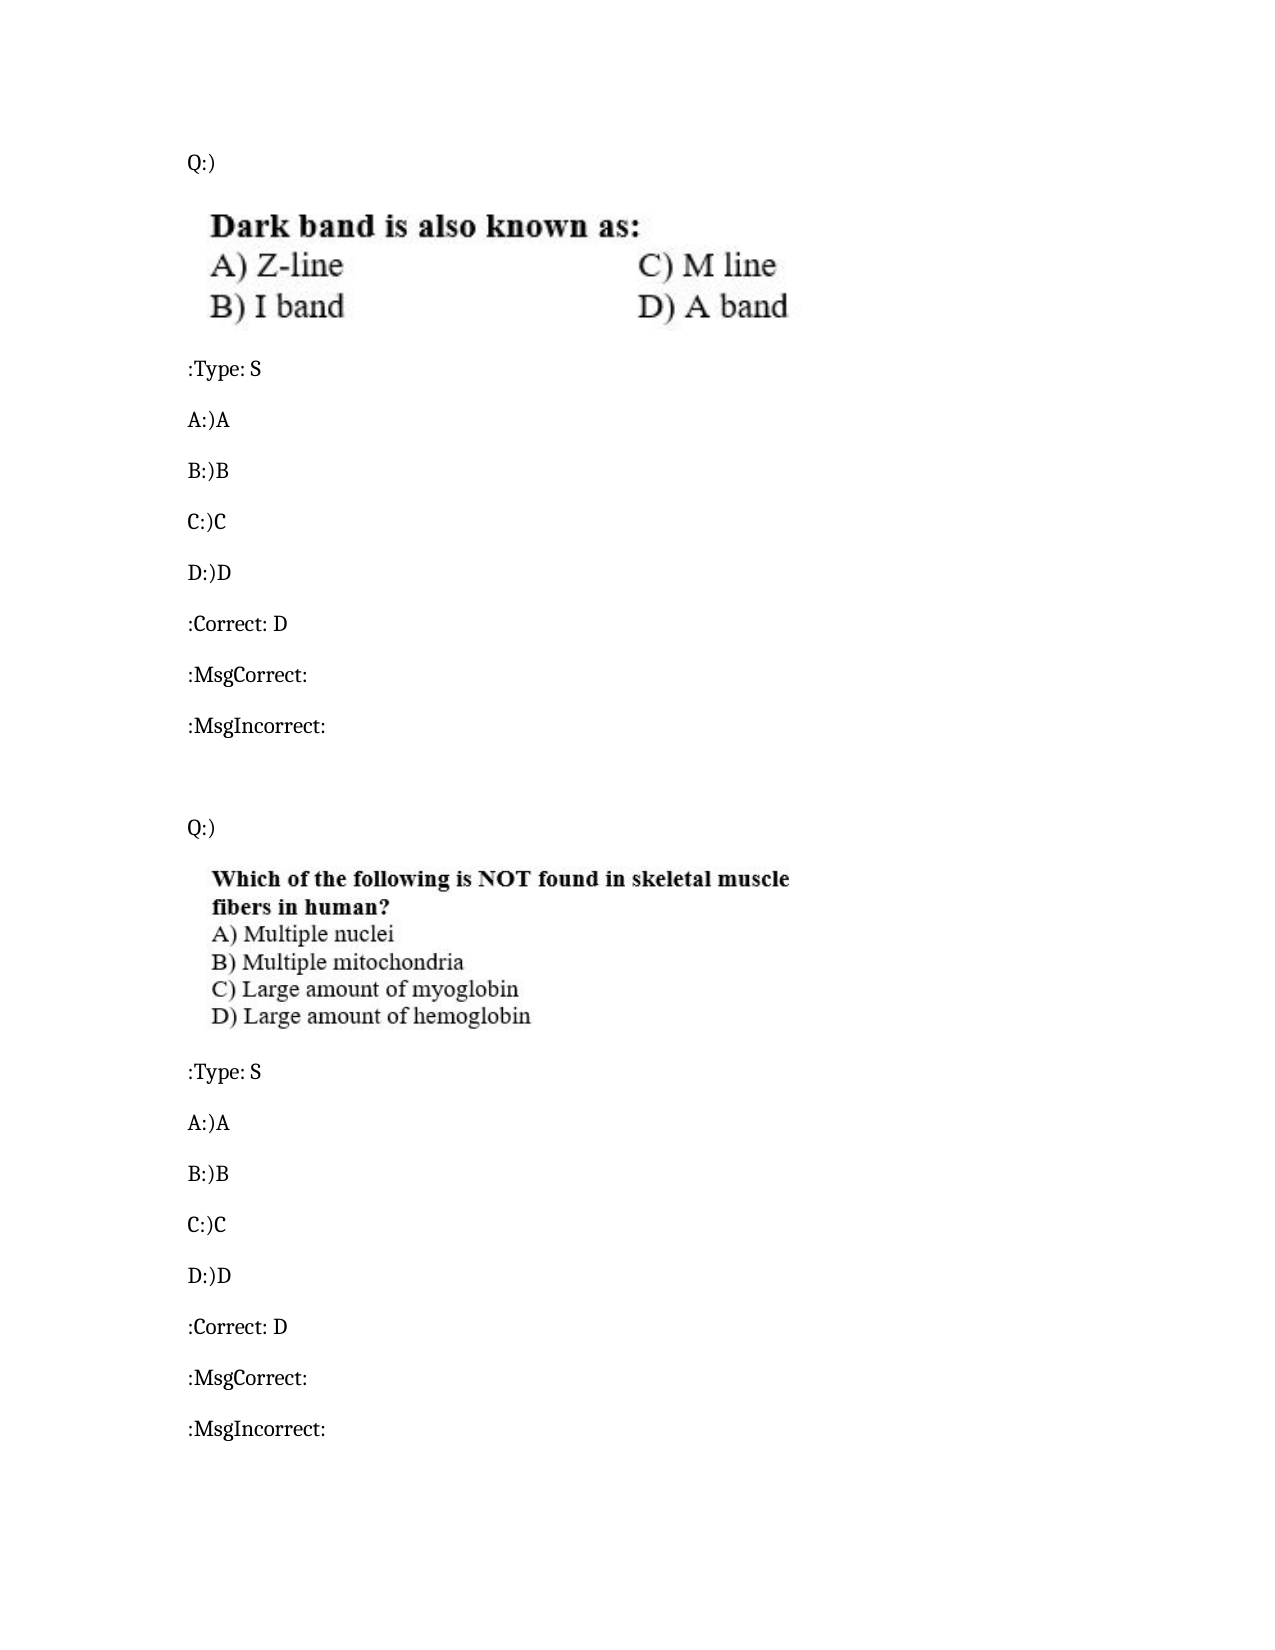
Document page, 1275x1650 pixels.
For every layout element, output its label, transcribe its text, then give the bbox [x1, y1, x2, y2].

text C:)C [187, 509, 1087, 535]
text :MsgIncorrect: [187, 1416, 1087, 1442]
text D:)D [187, 560, 1087, 586]
text :MsgCorrect: [187, 662, 1087, 688]
text :Correct: D [187, 611, 1087, 637]
picture [206, 866, 807, 1034]
text :MsgIncorrect: [187, 713, 1087, 739]
text B:)B [187, 458, 1087, 484]
text A:)A [187, 1109, 1087, 1136]
text :MsgCorrect: [187, 1365, 1087, 1391]
text :Type: S [187, 1058, 1087, 1085]
text Q:) [187, 815, 1087, 841]
text A:)A [187, 407, 1087, 433]
text :Type: S [187, 356, 1087, 382]
text B:)B [187, 1161, 1087, 1187]
picture [206, 201, 807, 331]
text :Correct: D [187, 1314, 1087, 1340]
text D:)D [187, 1263, 1087, 1289]
text Q:) [187, 150, 1087, 176]
text C:)C [187, 1212, 1087, 1238]
